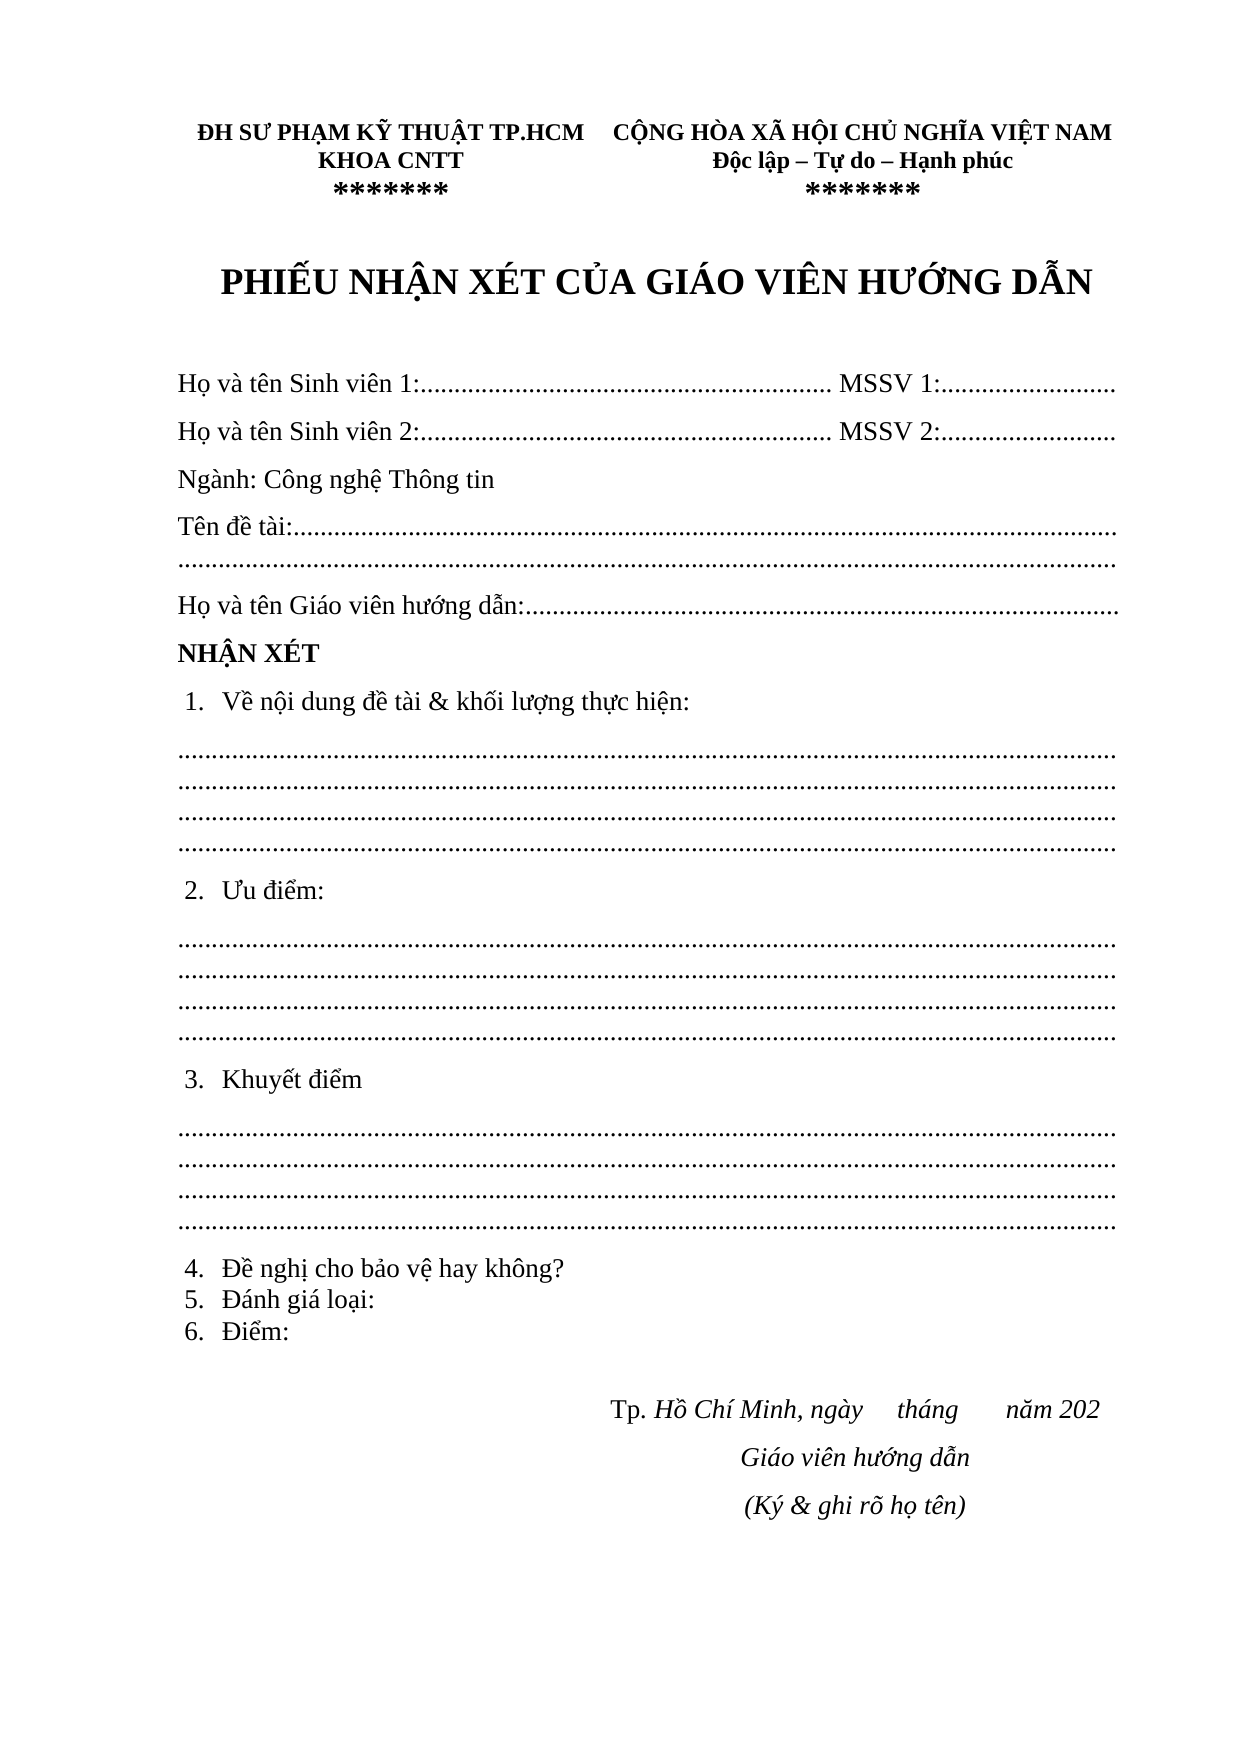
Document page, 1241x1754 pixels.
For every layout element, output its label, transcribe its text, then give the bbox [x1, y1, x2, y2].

text ........................................................................................................................................... [177, 1111, 1122, 1142]
text ........................................................................................................................................... [177, 764, 1122, 795]
text PHIẾU NHẬN XÉT CỦA GIÁO VIÊN HƯỚNG DẪN [177, 259, 1136, 303]
text ........................................................................................................................................... [177, 795, 1122, 826]
text NHẬN XÉT [177, 637, 1122, 668]
text Ngành: Công nghệ Thông tin [177, 463, 1122, 494]
text Họ và tên Giáo viên hướng dẫn:........................................................................................ [177, 589, 1122, 621]
list Đánh giá loại: [184, 1283, 1122, 1314]
list Về nội dung đề tài & khối lượng thực hiện: [184, 685, 1122, 716]
text Giáo viên hướng dẫn [591, 1441, 1122, 1472]
text ........................................................................................................................................... [177, 542, 1122, 573]
list Ưu điểm: [184, 874, 1122, 905]
text ........................................................................................................................................... [177, 1204, 1122, 1236]
text ........................................................................................................................................... [177, 1015, 1122, 1047]
list Đề nghị cho bảo vệ hay không? [184, 1252, 1122, 1283]
text Họ và tên Sinh viên 1:............................................................. MSSV 1:.......................... [177, 367, 1122, 398]
text Họ và tên Sinh viên 2:............................................................. MSSV 2:.......................... [177, 415, 1122, 446]
text Tp. Hồ Chí Minh, ngày tháng năm 202 [591, 1393, 1122, 1425]
text (Ký & ghi rõ họ tên) [591, 1489, 1122, 1520]
text ........................................................................................................................................... [177, 922, 1122, 953]
list Điểm: [184, 1314, 1122, 1346]
text ........................................................................................................................................... [177, 826, 1122, 857]
text ........................................................................................................................................... [177, 953, 1122, 984]
text Tên đề tài:.......................................................................................................................... [177, 511, 1122, 542]
table_header CỘNG HÒA XÃ HỘI CHỦ NGHĨA VIỆT NAM Độc lập – Tự do – Hạnh phúc ******* [590, 118, 1121, 212]
text ........................................................................................................................................... [177, 984, 1122, 1015]
list Khuyết điểm [184, 1063, 1122, 1094]
table_header ĐH SƯ PHẠM KỸ THUẬT TP.HCM KHOA CNTT ******* [177, 118, 590, 212]
text ........................................................................................................................................... [177, 1142, 1122, 1173]
text ........................................................................................................................................... [177, 733, 1122, 764]
text ........................................................................................................................................... [177, 1173, 1122, 1204]
